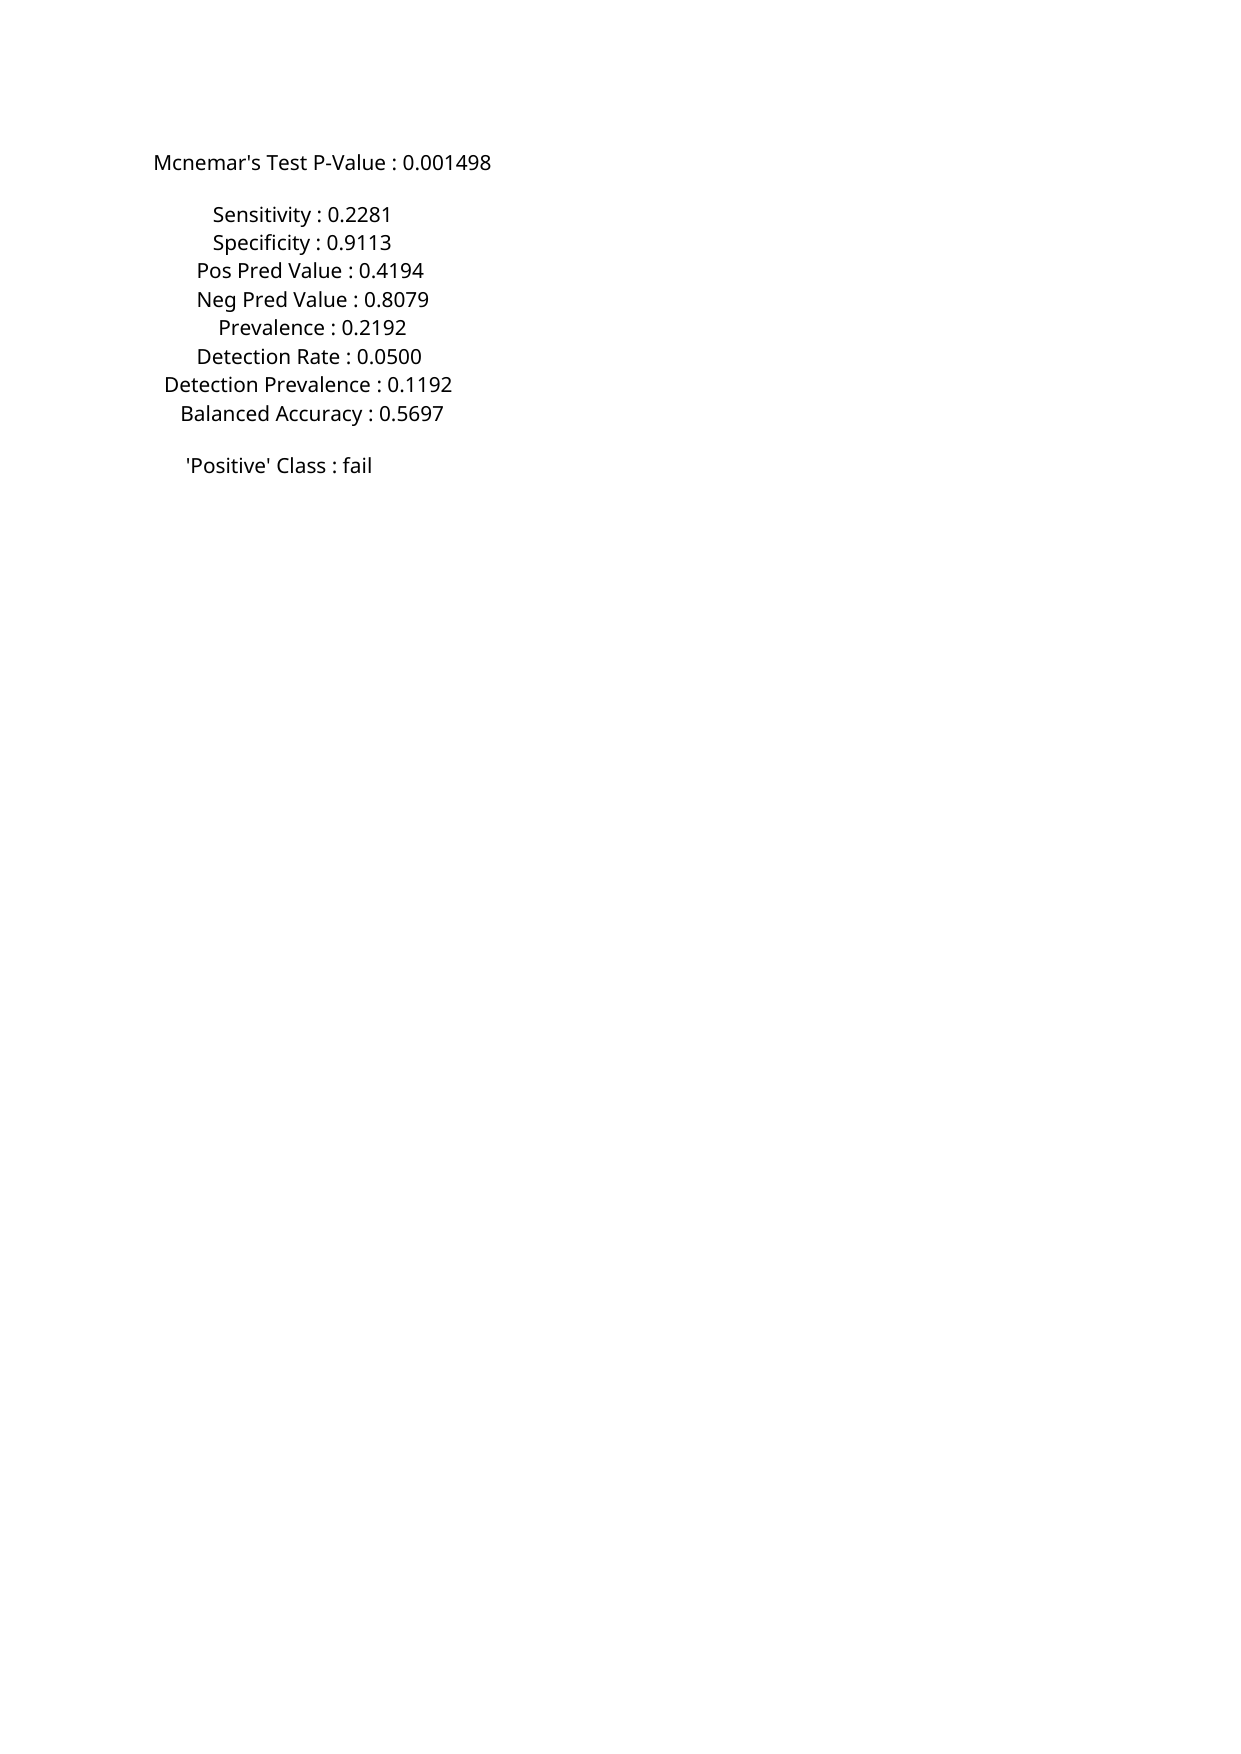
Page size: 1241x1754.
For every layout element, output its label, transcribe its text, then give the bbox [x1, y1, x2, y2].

text Balanced Accuracy : 0.5697 [148, 399, 1093, 427]
text Prevalence : 0.2192 [148, 313, 1093, 342]
text Neg Pred Value : 0.8079 [148, 285, 1093, 313]
text Mcnemar's Test P-Value : 0.001498 [148, 148, 1093, 176]
text Sensitivity : 0.2281 [148, 200, 1093, 228]
text Pos Pred Value : 0.4194 [148, 257, 1093, 285]
text Detection Rate : 0.0500 [148, 342, 1093, 370]
text Detection Prevalence : 0.1192 [148, 370, 1093, 399]
text Specificity : 0.9113 [148, 228, 1093, 257]
text 'Positive' Class : fail [148, 451, 1093, 479]
